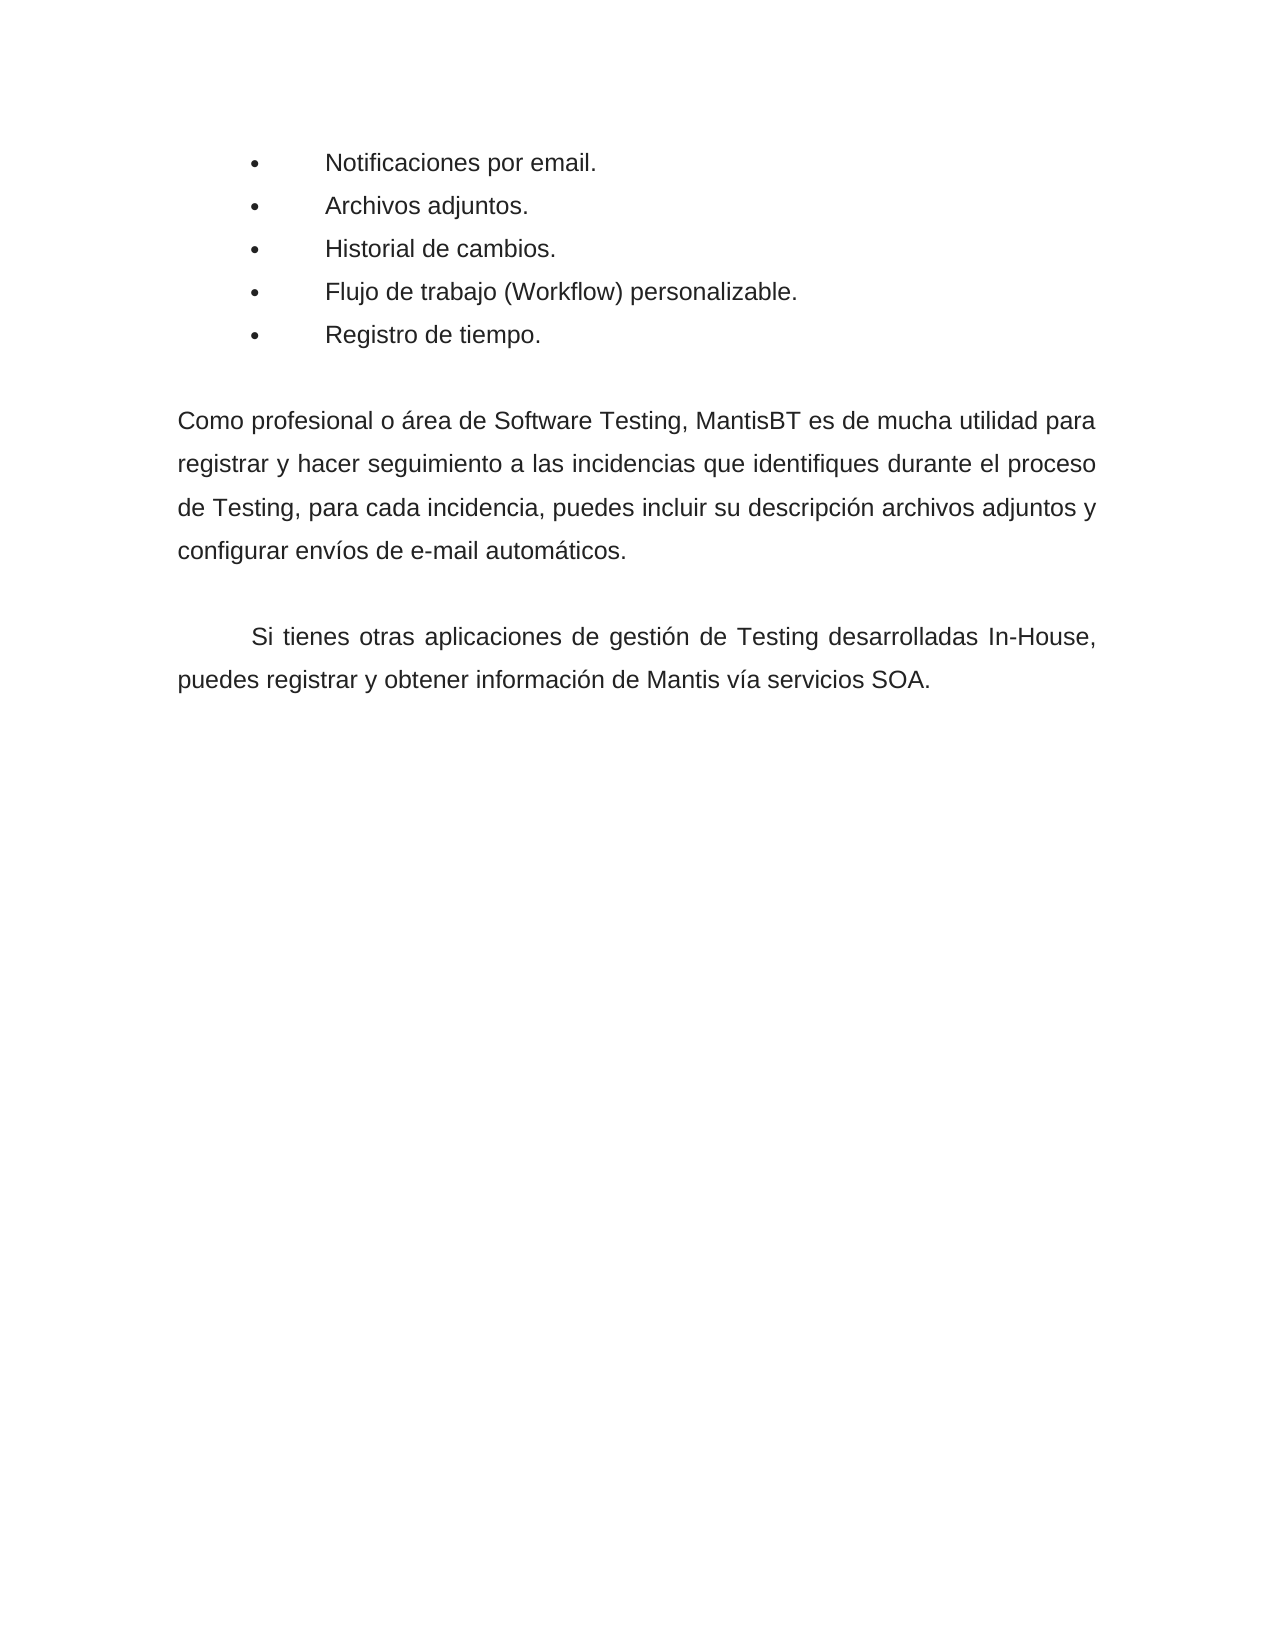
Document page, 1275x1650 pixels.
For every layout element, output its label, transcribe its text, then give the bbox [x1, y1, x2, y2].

list Registro de tiempo. [177, 320, 1098, 349]
list Flujo de trabajo (Workflow) personalizable. [177, 277, 1098, 306]
list Archivos adjuntos. [177, 191, 1098, 219]
text Si tienes otras aplicaciones de gestión de Testing desarrolladas In-House, puedes registrar y obtener información de Mantis vía servicios SOA. [177, 622, 1098, 694]
list Historial de cambios. [177, 234, 1098, 263]
text Como profesional o área de Software Testing, MantisBT es de mucha utilidad para registrar y hacer seguimiento a las incidencias que identifiques durante el proceso de Testing, para cada incidencia, puedes incluir su descripción archivos adjuntos y configurar envíos de e-mail automáticos. [177, 363, 1098, 564]
list Notificaciones por email. [177, 148, 1098, 176]
